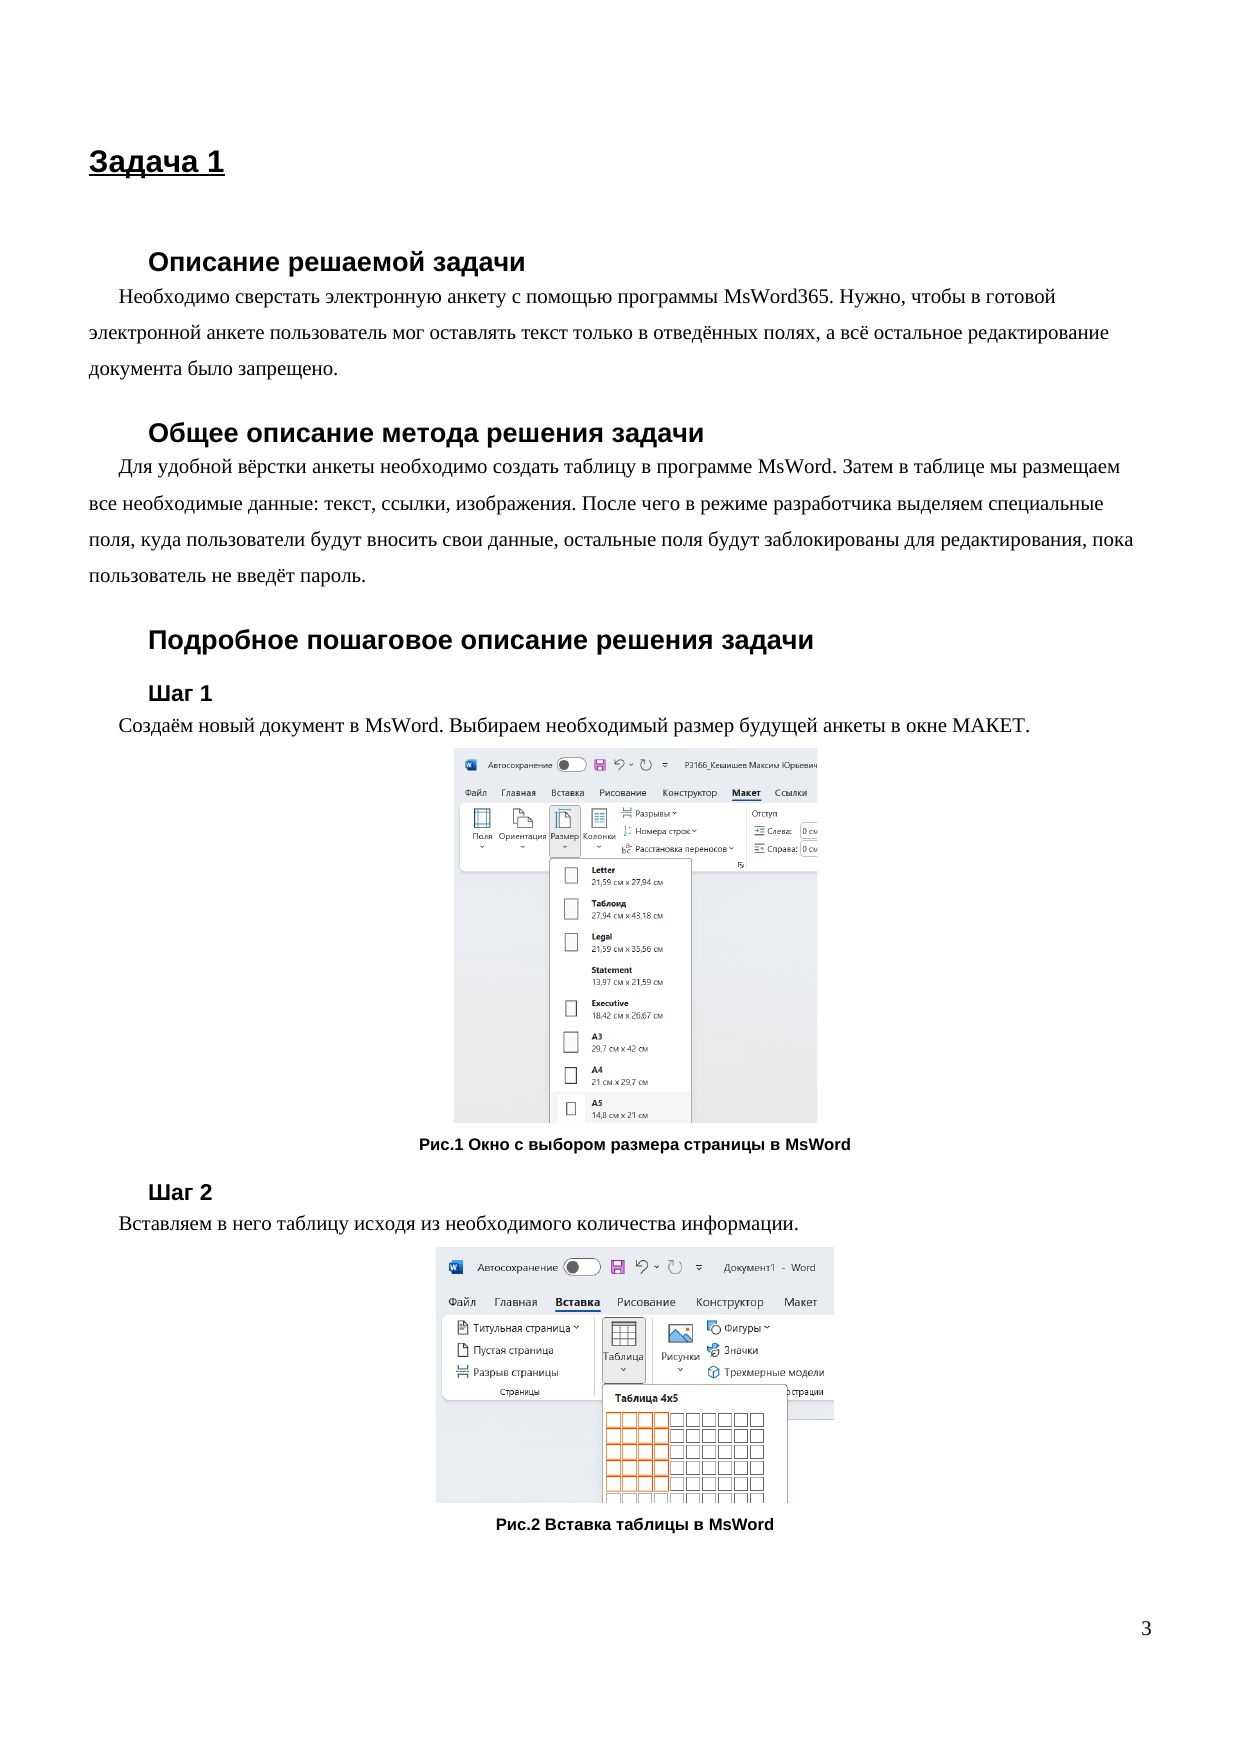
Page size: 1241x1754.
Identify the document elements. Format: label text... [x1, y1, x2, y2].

text Рис.2 Вставка таблицы в MsWord [89, 1514, 1152, 1534]
text Рис.1 Окно с выбором размера страницы в MsWord [89, 1134, 1152, 1153]
text Подробное пошаговое описание решения задачи [118, 624, 1152, 655]
text Задача 1 [89, 143, 1152, 179]
text Необходимо сверстать электронную анкету с помощью программы MsWord365. Нужно, чтобы в готовой электронной анкете пользователь мог оставлять текст только в отведённых полях, а всё остальное редактирование документа было запрещено. [89, 284, 1152, 380]
text Вставляем в него таблицу исходя из необходимого количества информации. [89, 1211, 1152, 1235]
text Шаг 2 [118, 1178, 1152, 1205]
text Создаём новый документ в MsWord. Выбираем необходимый размер будущей анкеты в окне МАКЕТ. [89, 712, 1152, 737]
picture [454, 748, 818, 1123]
picture [435, 1247, 834, 1503]
text Для удобной вёрстки анкеты необходимо создать таблицу в программе MsWord. Затем в таблице мы размещаем все необходимые данные: текст, ссылки, изображения. После чего в режиме разработчика выделяем специальные поля, куда пользователи будут вносить свои данные, остальные поля будут заблокированы для редактирования, пока пользователь не введёт пароль. [89, 454, 1152, 587]
text Общее описание метода решения задачи [118, 417, 1152, 448]
text Описание решаемой задачи [118, 246, 1152, 278]
text Шаг 1 [118, 680, 1152, 706]
